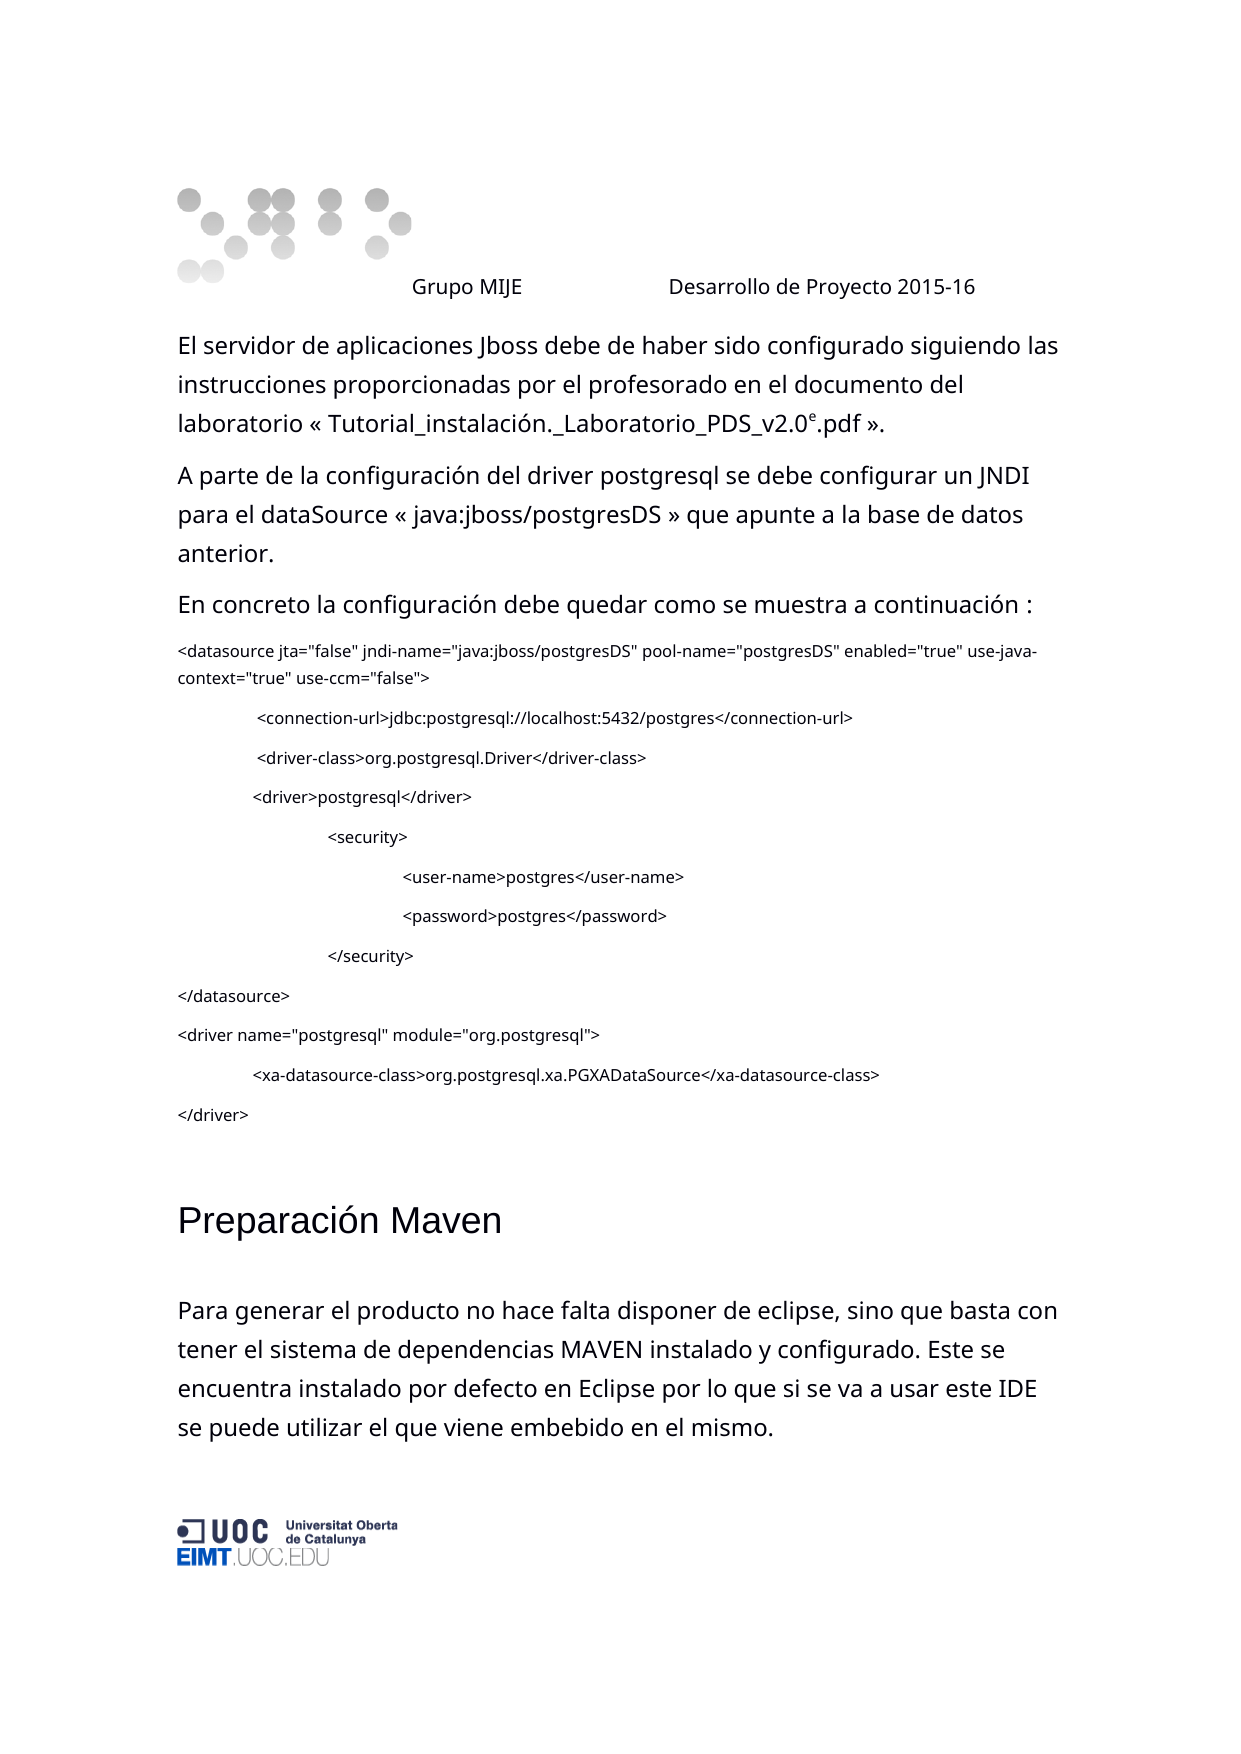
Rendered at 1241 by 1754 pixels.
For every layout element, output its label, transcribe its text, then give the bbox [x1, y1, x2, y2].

text <xa-datasource-class>org.postgresql.xa.PGXADataSource</xa-datasource-class> [177, 1064, 1063, 1086]
picture [177, 1519, 398, 1546]
text A parte de la configuración del driver postgresql se debe configurar un JNDI para el dataSource « java:jboss/postgresDS » que apunte a la base de datos anterior. [177, 458, 1063, 569]
text <datasource jta="false" jndi-name="java:jboss/postgresDS" pool-name="postgresDS" enabled="true" use-java-context="true" use-ccm="false"> [177, 640, 1063, 689]
text <driver name="postgresql" module="org.postgresql"> [177, 1024, 1063, 1047]
text <security> [177, 826, 1063, 848]
picture [177, 177, 412, 295]
text <user-name>postgres</user-name> [177, 865, 1063, 888]
text <driver>postgresql</driver> [177, 786, 1063, 809]
text En concreto la configuración debe quedar como se muestra a continuación : [177, 588, 1063, 621]
text Preparación Maven [177, 1199, 1063, 1242]
text </datasource> [177, 984, 1063, 1007]
text <password>postgres</password> [177, 905, 1063, 928]
text <driver-class>org.postgresql.Driver</driver-class> [177, 746, 1063, 769]
picture [177, 1548, 329, 1566]
text <connection-url>jdbc:postgresql://localhost:5432/postgres</connection-url> [177, 707, 1063, 729]
text </security> [177, 945, 1063, 967]
text </driver> [177, 1103, 1063, 1126]
text Para generar el producto no hace falta disponer de eclipse, sino que basta con tener el sistema de dependencias MAVEN instalado y configurado. Este se encuentra instalado por defecto en Eclipse por lo que si se va a usar este IDE se puede utilizar el que viene embebido en el mismo. [177, 1294, 1063, 1444]
